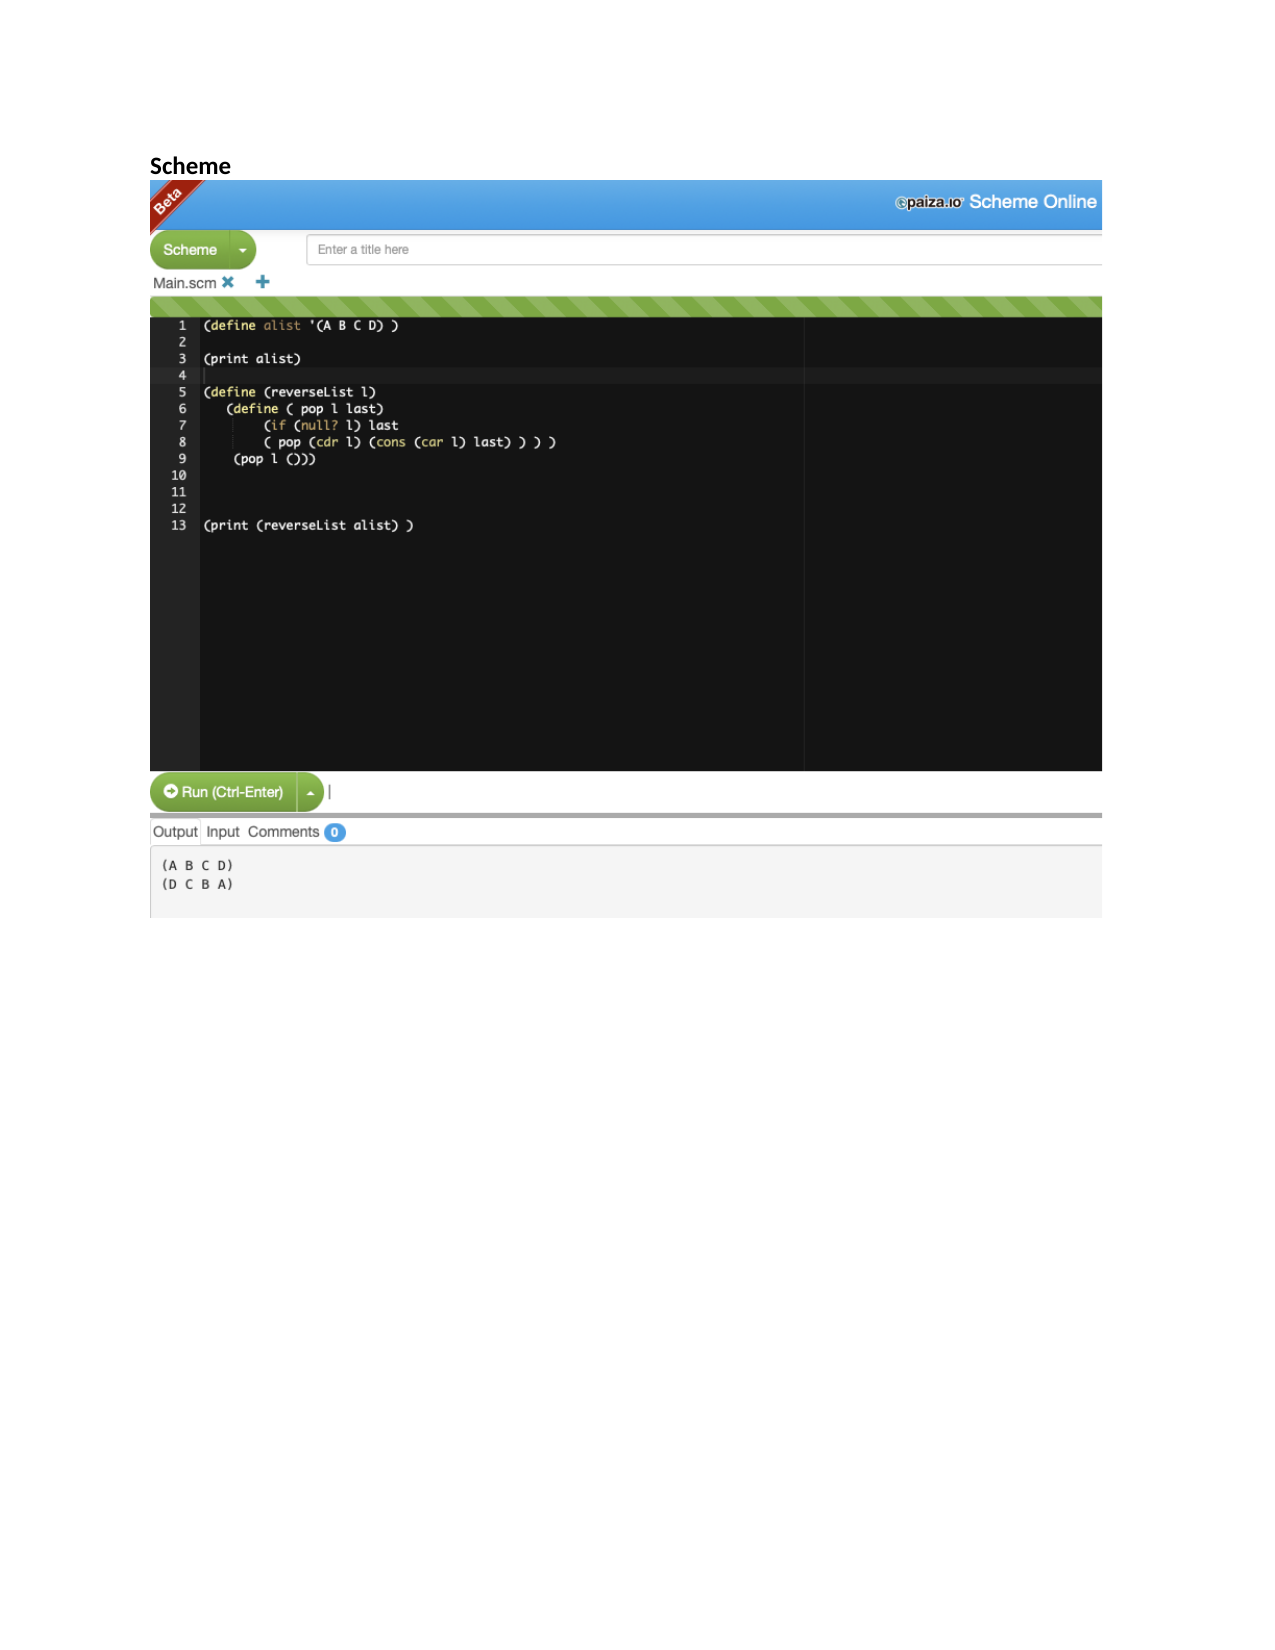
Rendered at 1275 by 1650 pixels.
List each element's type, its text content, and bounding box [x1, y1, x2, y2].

picture [150, 180, 1103, 918]
text Scheme [150, 150, 1125, 181]
